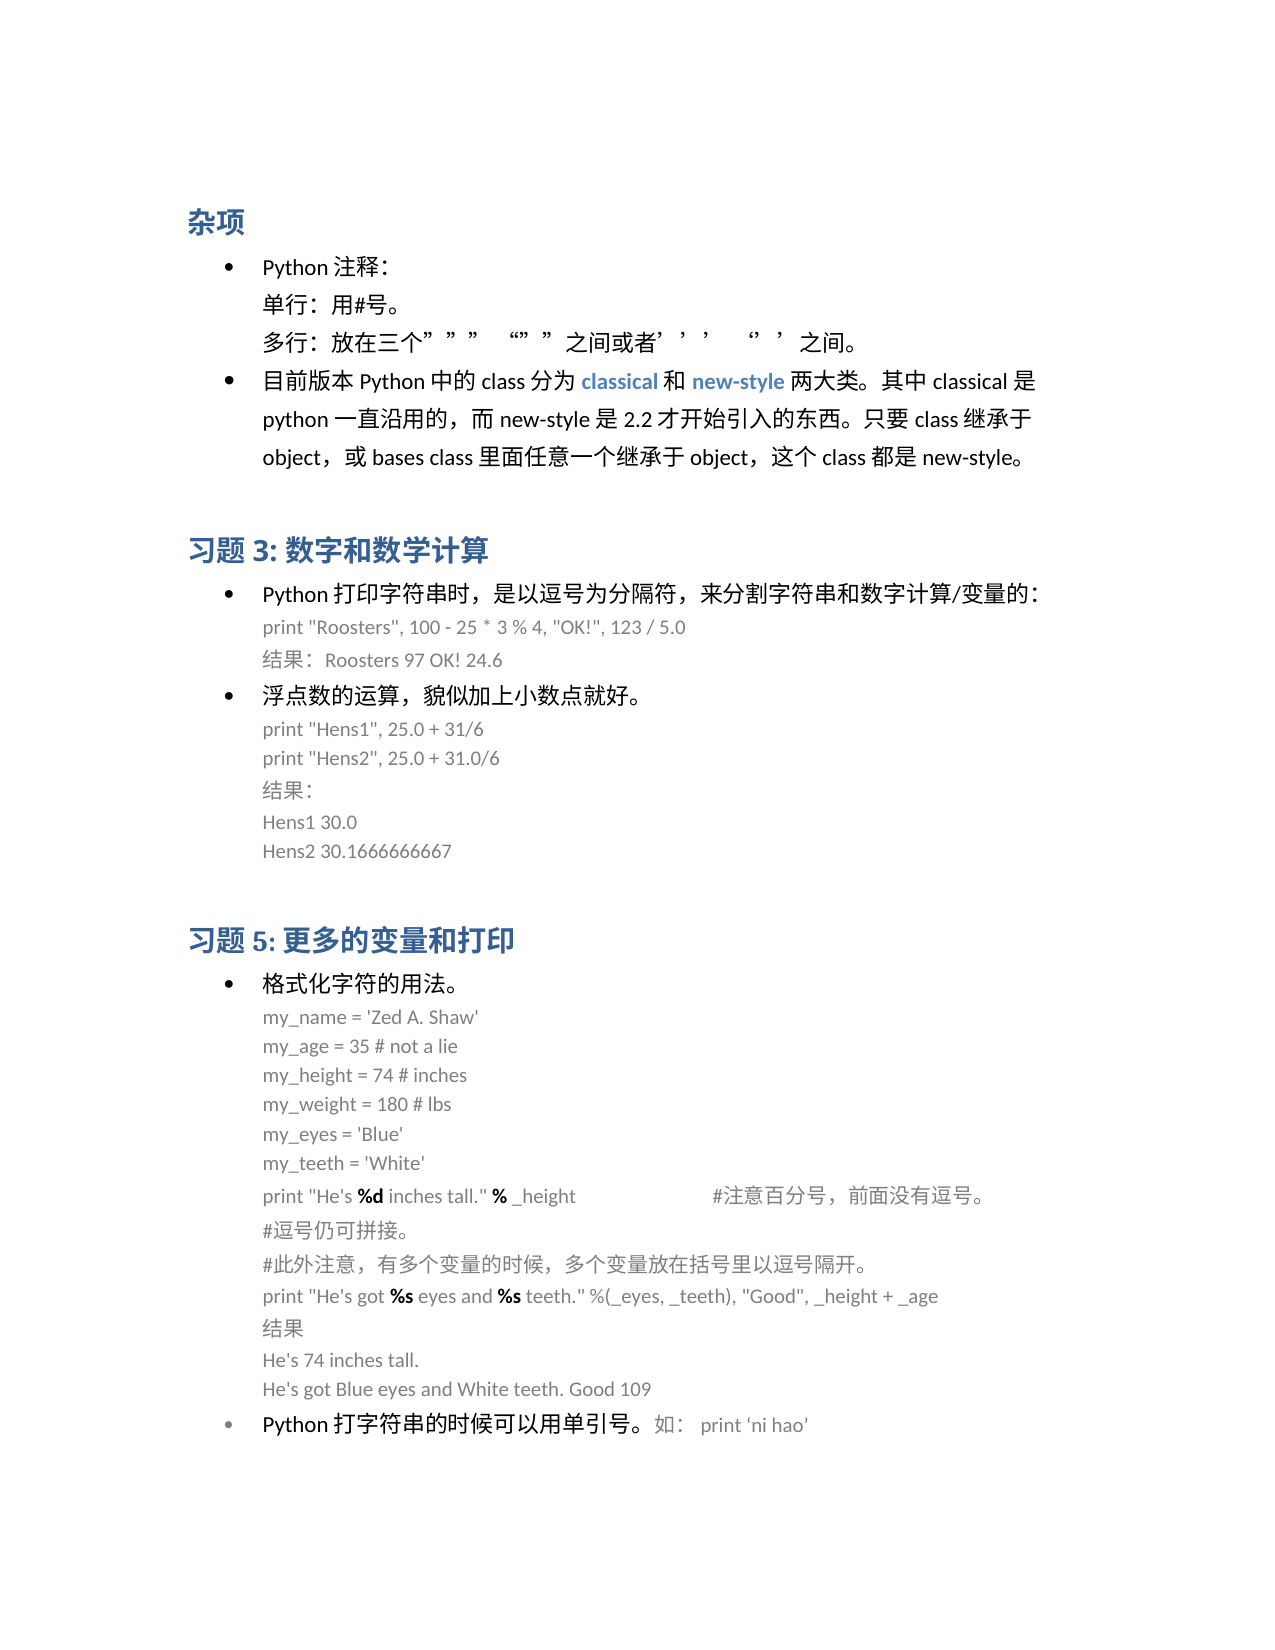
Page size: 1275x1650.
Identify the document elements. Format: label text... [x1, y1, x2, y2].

subtitle 习题 5: 更多的变量和打印 [187, 917, 1087, 960]
list Python打印字符串时，是以逗号为分隔符，来分割字符串和数字计算/变量的： [225, 576, 1087, 609]
list #逗号仍可拼接。 [262, 1214, 1087, 1244]
list Python打字符串的时候可以用单引号。如： print ‘ni hao’ [225, 1405, 1087, 1439]
list print "He's got %s eyes and %s teeth." %(_eyes, _teeth), "Good", _height + _age [262, 1283, 1087, 1309]
list my_height = 74 # inches [262, 1062, 1087, 1088]
list my_weight = 180 # lbs [262, 1092, 1087, 1117]
list 目前版本 Python 中的 class 分为 classical 和 new-style 两大类。其中 classical 是 python 一直沿用的，而 new-style 是 2.2 才开始引入的东西。只要 class 继承于 object，或 bases class 里面任意一个继承于 object，这个 class 都是 new-style。 [225, 363, 1087, 472]
list 结果： [262, 774, 1087, 805]
list Hens1 30.0 [262, 809, 1087, 834]
list 结果：Roosters 97 OK! 24.6 [262, 643, 1087, 673]
list 浮点数的运算，貌似加上小数点就好。 [225, 678, 1087, 711]
list He's 74 inches tall. [262, 1347, 1087, 1372]
list 格式化字符的用法。 [225, 966, 1087, 999]
list my_name = 'Zed A. Shaw' [262, 1004, 1087, 1029]
list print "Hens1", 25.0 + 31/6 [262, 716, 1087, 742]
list #此外注意，有多个变量的时候，多个变量放在括号里以逗号隔开。 [262, 1248, 1087, 1279]
list 多行：放在三个””” “””之间或者’’’ ‘’’之间。 [262, 325, 1087, 358]
list He's got Blue eyes and White teeth. Good 109 [262, 1376, 1087, 1402]
list my_teeth = 'White' [262, 1150, 1087, 1175]
list print "Roosters", 100 - 25 * 3 % 4, "OK!", 123 / 5.0 [262, 614, 1087, 639]
list 单行：用#号。 [262, 287, 1087, 320]
list print "Hens2", 25.0 + 31.0/6 [262, 745, 1087, 771]
list my_eyes = 'Blue' [262, 1121, 1087, 1146]
list Hens2 30.1666666667 [262, 838, 1087, 864]
list print "He's %d inches tall." % _height #注意百分号，前面没有逗号。 [262, 1179, 1087, 1209]
list 结果 [262, 1312, 1087, 1343]
subtitle 杂项 [187, 200, 1087, 242]
list my_age = 35 # not a lie [262, 1033, 1087, 1059]
subtitle 习题 3: 数字和数学计算 [187, 527, 1087, 570]
list Python注释： [225, 248, 1087, 282]
